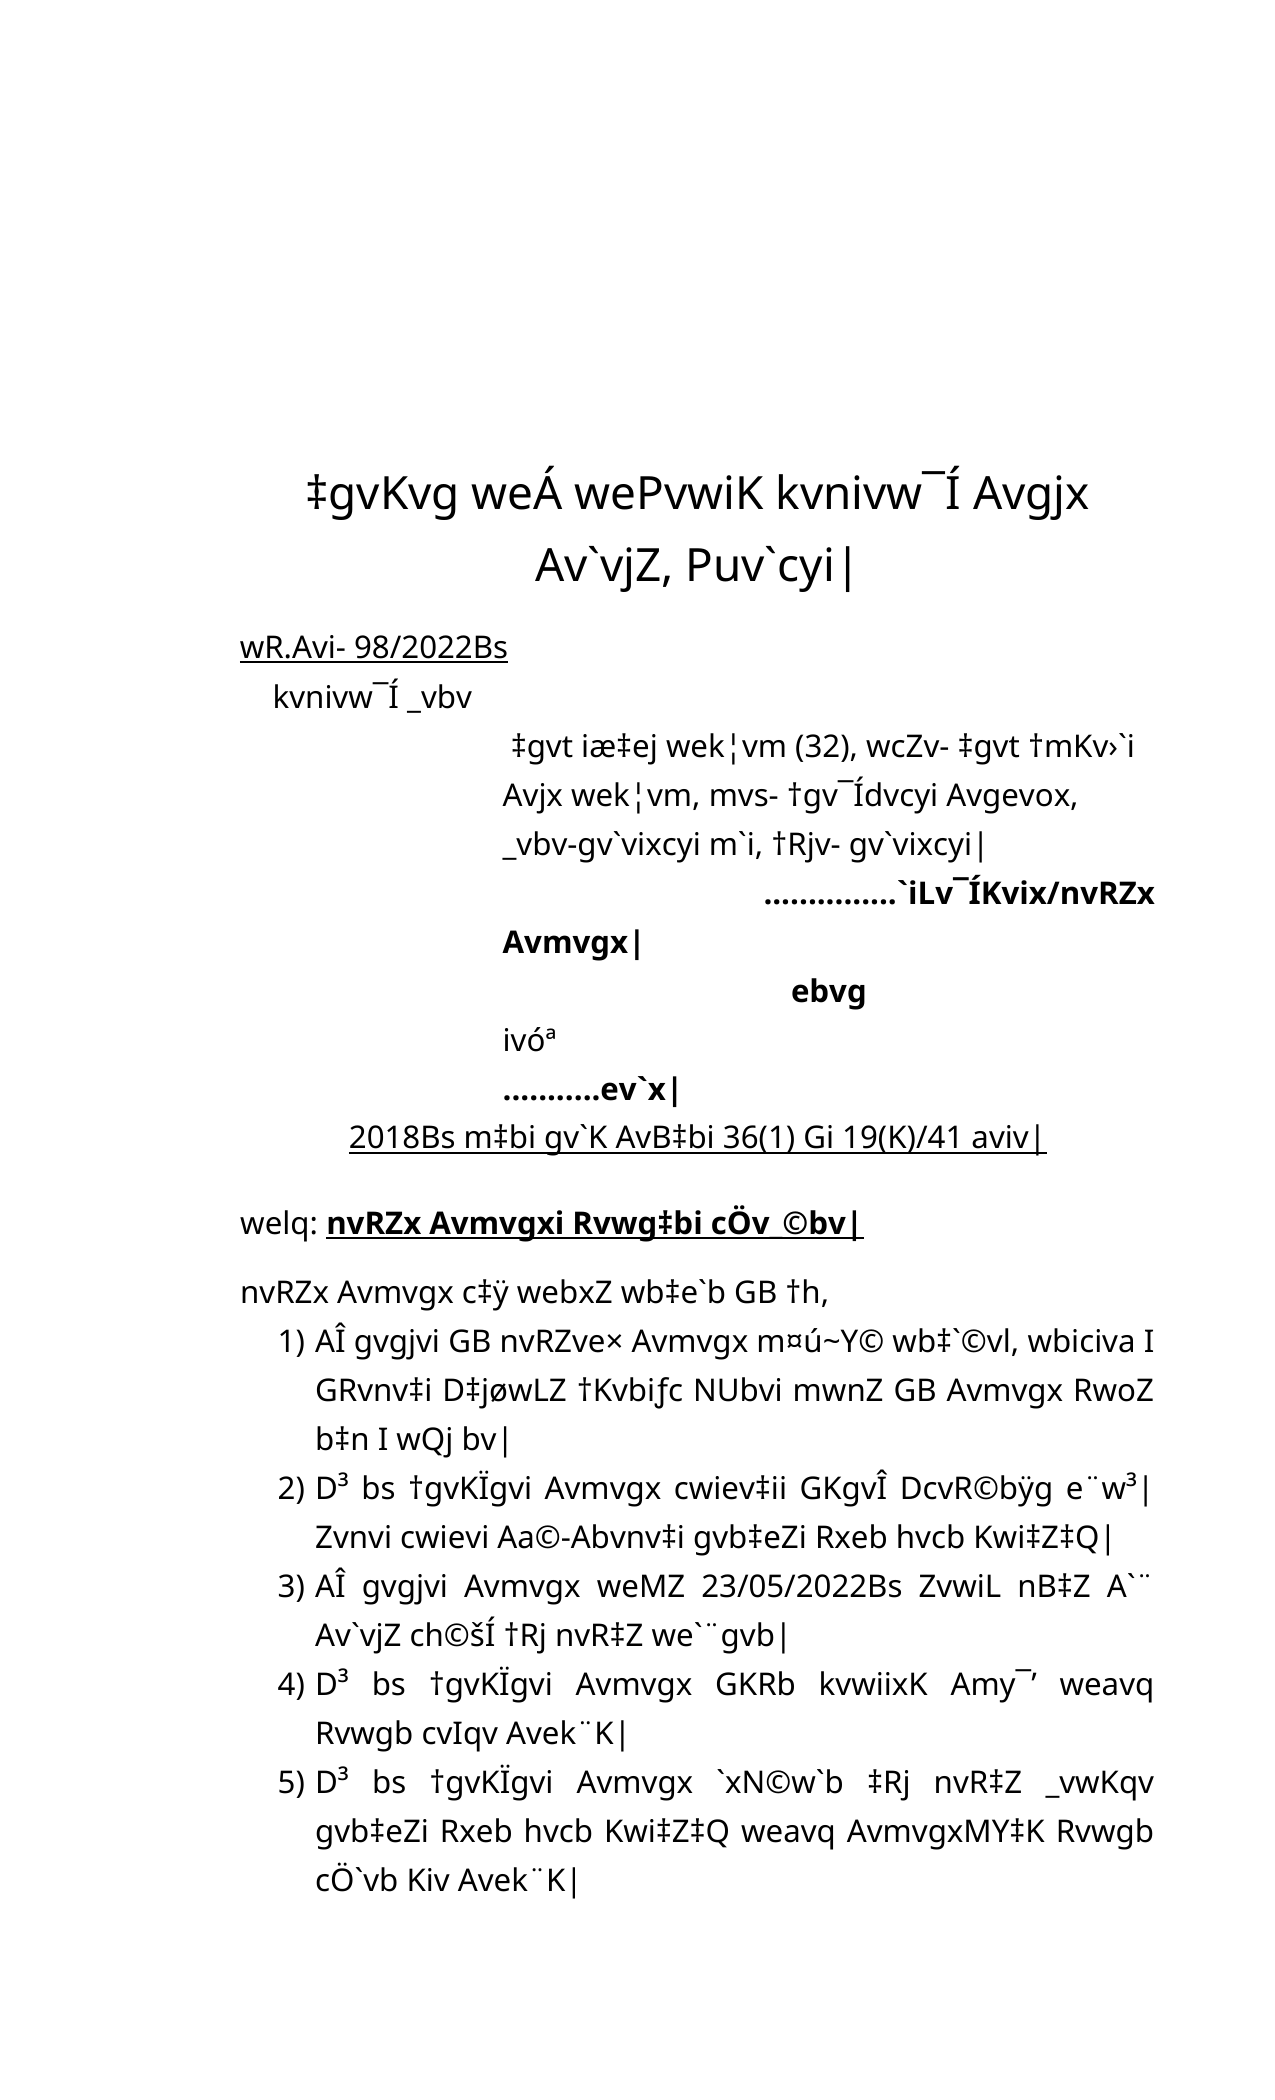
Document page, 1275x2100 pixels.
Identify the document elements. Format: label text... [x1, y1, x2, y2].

text ivóª ...........ev`x| [502, 1017, 1155, 1109]
list ebvg [502, 968, 1155, 1011]
text ‡gvKvg weÁ wePvwiK kvnivw¯Í Avgjx Av`vjZ, Puv`cyi| [240, 461, 1155, 595]
text kvnivw¯Í _vbv [240, 675, 1155, 717]
list AÎ gvgjvi GB nvRZve× Avmvgx m¤ú~Y© wb‡`©vl, wbiciva I GRvnv‡i D‡jøwLZ †Kvbiƒc NUbvi mwnZ GB Avmvgx RwoZ b‡n I wQj bv| [277, 1319, 1155, 1460]
list AÎ gvgjvi Avmvgx weMZ 23/05/2022Bs ZvwiL nB‡Z A`¨ Av`vjZ ch©šÍ †Rj nvR‡Z we`¨gvb| [277, 1564, 1155, 1656]
text 2018Bs m‡bi gv`K AvB‡bi 36(1) Gi 19(K)/41 aviv| [240, 1115, 1155, 1158]
list ...............`iLv¯ÍKvix/nvRZx Avmvgx| [502, 871, 1155, 962]
text welq: nvRZx Avmvgxi Rvwg‡bi cÖv_©bv| [240, 1201, 1155, 1243]
text ‡gvt iæ‡ej wek¦vm (32), wcZv- ‡gvt †mKv›`i Avjx wek¦vm, mvs- †gv¯Ídvcyi Avgevox, _vbv-gv`vixcyi m`i, †Rjv- gv`vixcyi| [502, 724, 1155, 864]
list D³ bs †gvKÏgvi Avmvgx `xN©w`b ‡Rj nvR‡Z _vwKqv gvb‡eZi Rxeb hvcb Kwi‡Z‡Q weavq AvmvgxMY‡K Rvwgb cÖ`vb Kiv Avek¨K| [277, 1760, 1155, 1901]
text nvRZx Avmvgx c‡ÿ webxZ wb‡e`b GB †h, [240, 1270, 1155, 1313]
list D³ bs †gvKÏgvi Avmvgx GKRb kvwiixK Amy¯’ weavq Rvwgb cvIqv Avek¨K| [277, 1662, 1155, 1754]
text wR.Avi- 98/2022Bs [212, 625, 1155, 668]
list D³ bs †gvKÏgvi Avmvgx cwiev‡ii GKgvÎ DcvR©bÿg e¨w³| Zvnvi cwievi Aa©-Abvnv‡i gvb‡eZi Rxeb hvcb Kwi‡Z‡Q| [277, 1466, 1155, 1558]
